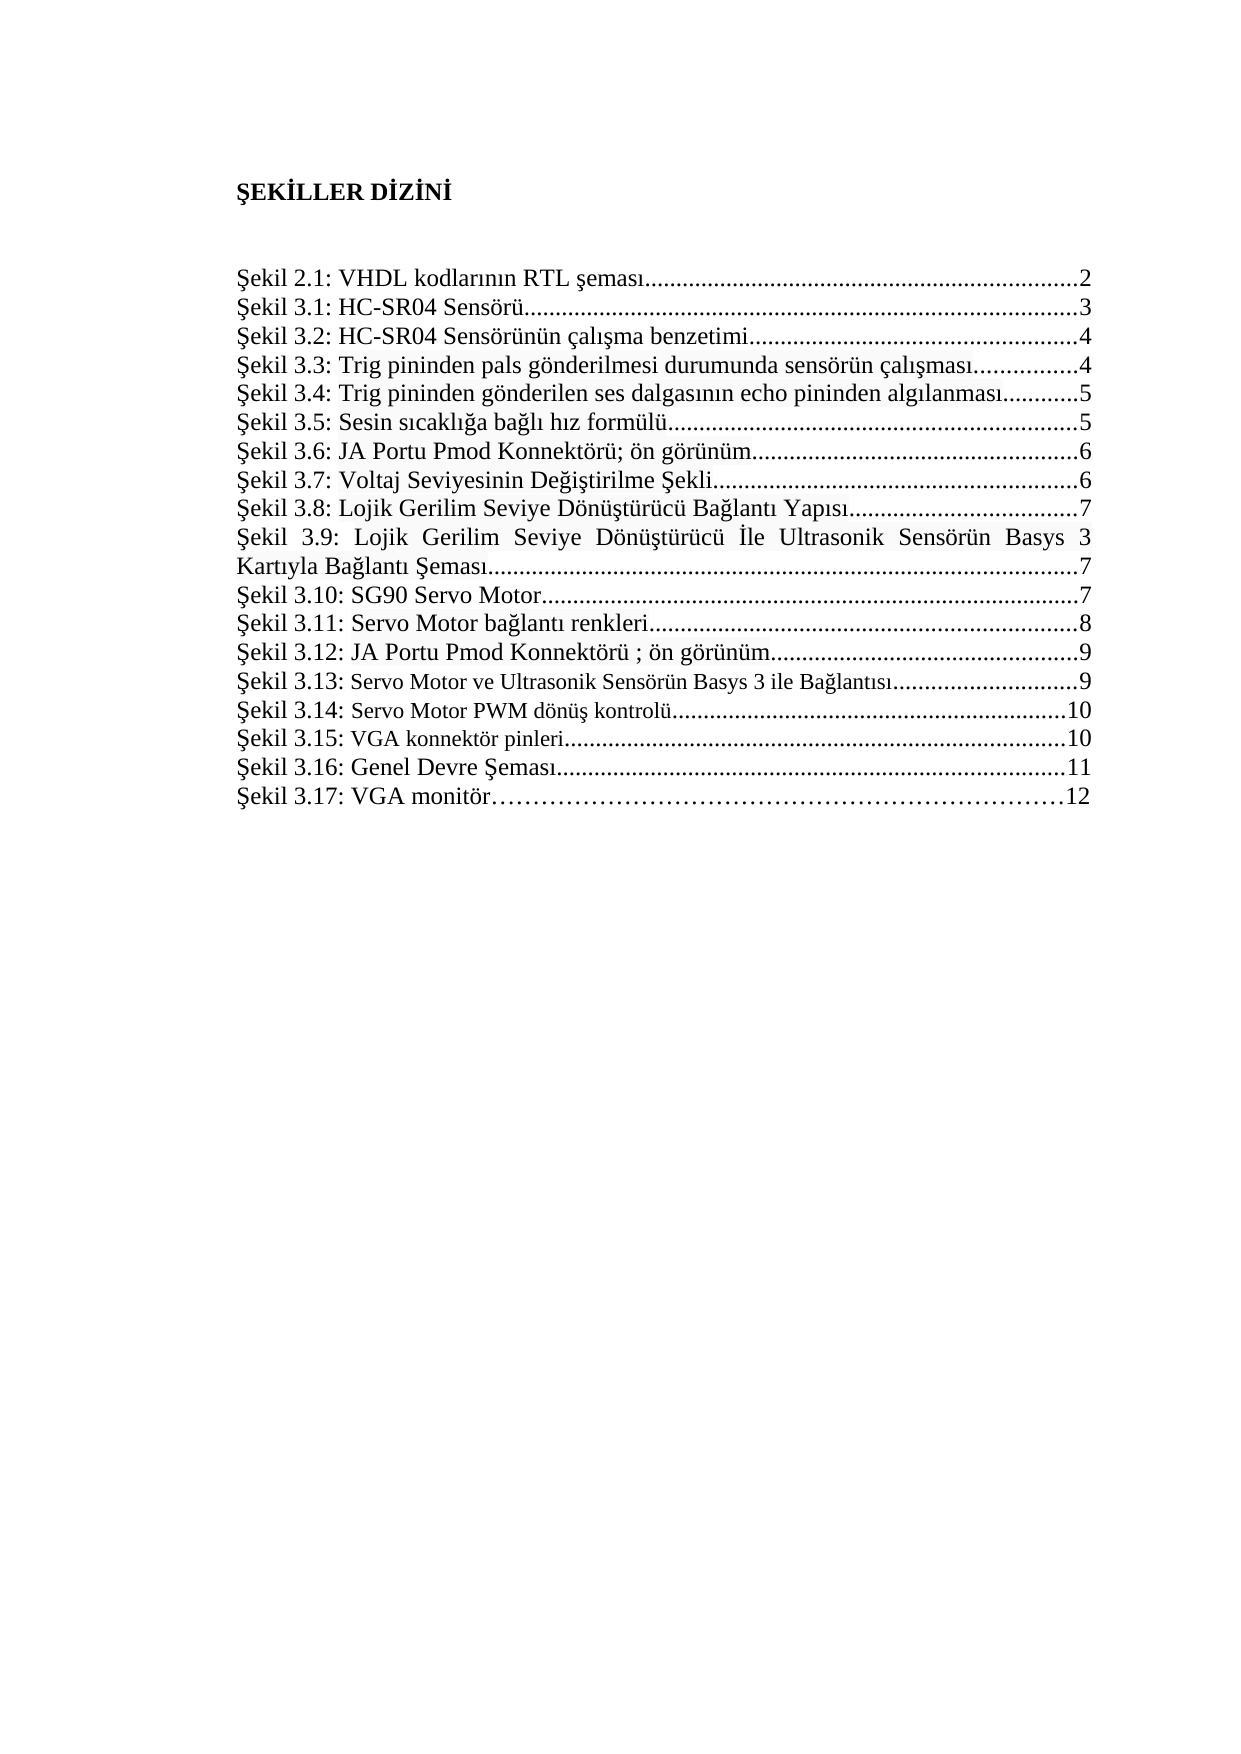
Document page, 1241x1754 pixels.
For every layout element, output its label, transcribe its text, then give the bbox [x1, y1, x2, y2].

text Şekil 3.10: SG90 Servo Motor 7 [236, 580, 1092, 608]
text Şekil 3.16: Genel Devre Şeması 11 [236, 752, 1092, 781]
text Şekil 3.8: Lojik Gerilim Seviye Dönüştürücü Bağlantı Yapısı 7 [236, 493, 1092, 522]
text Şekil 3.2: HC-SR04 Sensörünün çalışma benzetimi 4 [236, 321, 1092, 350]
text Şekil 3.15: VGA konnektör pinleri 10 [236, 723, 1092, 752]
text Şekil 3.11: Servo Motor bağlantı renkleri 8 [236, 608, 1092, 637]
text Şekil 3.12: JA Portu Pmod Konnektörü ; ön görünüm 9 [770, 637, 1092, 666]
text Şekil 3.13: Servo Motor ve Ultrasonik Sensörün Basys 3 ile Bağlantısı 9 [236, 666, 1092, 695]
text Şekil 3.4: Trig pininden gönderilen ses dalgasının echo pininden algılanması 5 [236, 378, 1092, 407]
text Şekil 3.6: JA Portu Pmod Konnektörü; ön görünüm 6 [236, 436, 338, 465]
text Şekil 3.7: Voltaj Seviyesinin Değiştirilme Şekli 6 [713, 465, 1092, 493]
text Şekil 3.12: JA Portu Pmod Konnektörü ; ön görünüm 9 [236, 637, 351, 666]
text Şekil 3.5: Sesin sıcaklığa bağlı hız formülü 5 [236, 407, 338, 436]
text Şekil 3.1: HC-SR04 Sensörü 3 [236, 292, 1092, 321]
text Şekil 3.6: JA Portu Pmod Konnektörü; ön görünüm 6 [752, 436, 1092, 465]
text Şekil 3.14: Servo Motor PWM dönüş kontrolü 10 [236, 695, 1092, 723]
text Şekil 3.9: Lojik Gerilim Seviye Dönüştürücü İle Ultrasonik Sensörün Basys 3 Kartıyla Bağlantı Şeması 7 [488, 551, 1092, 580]
subtitle ŞEKİLLER DİZİNİ [236, 177, 1092, 206]
text Şekil 3.5: Sesin sıcaklığa bağlı hız formülü 5 [667, 407, 1092, 436]
text Şekil 2.1: VHDL kodlarının RTL şeması 2 [236, 263, 1092, 292]
text Şekil 3.17: VGA monitör……………………………………………………………12 [236, 781, 1092, 810]
